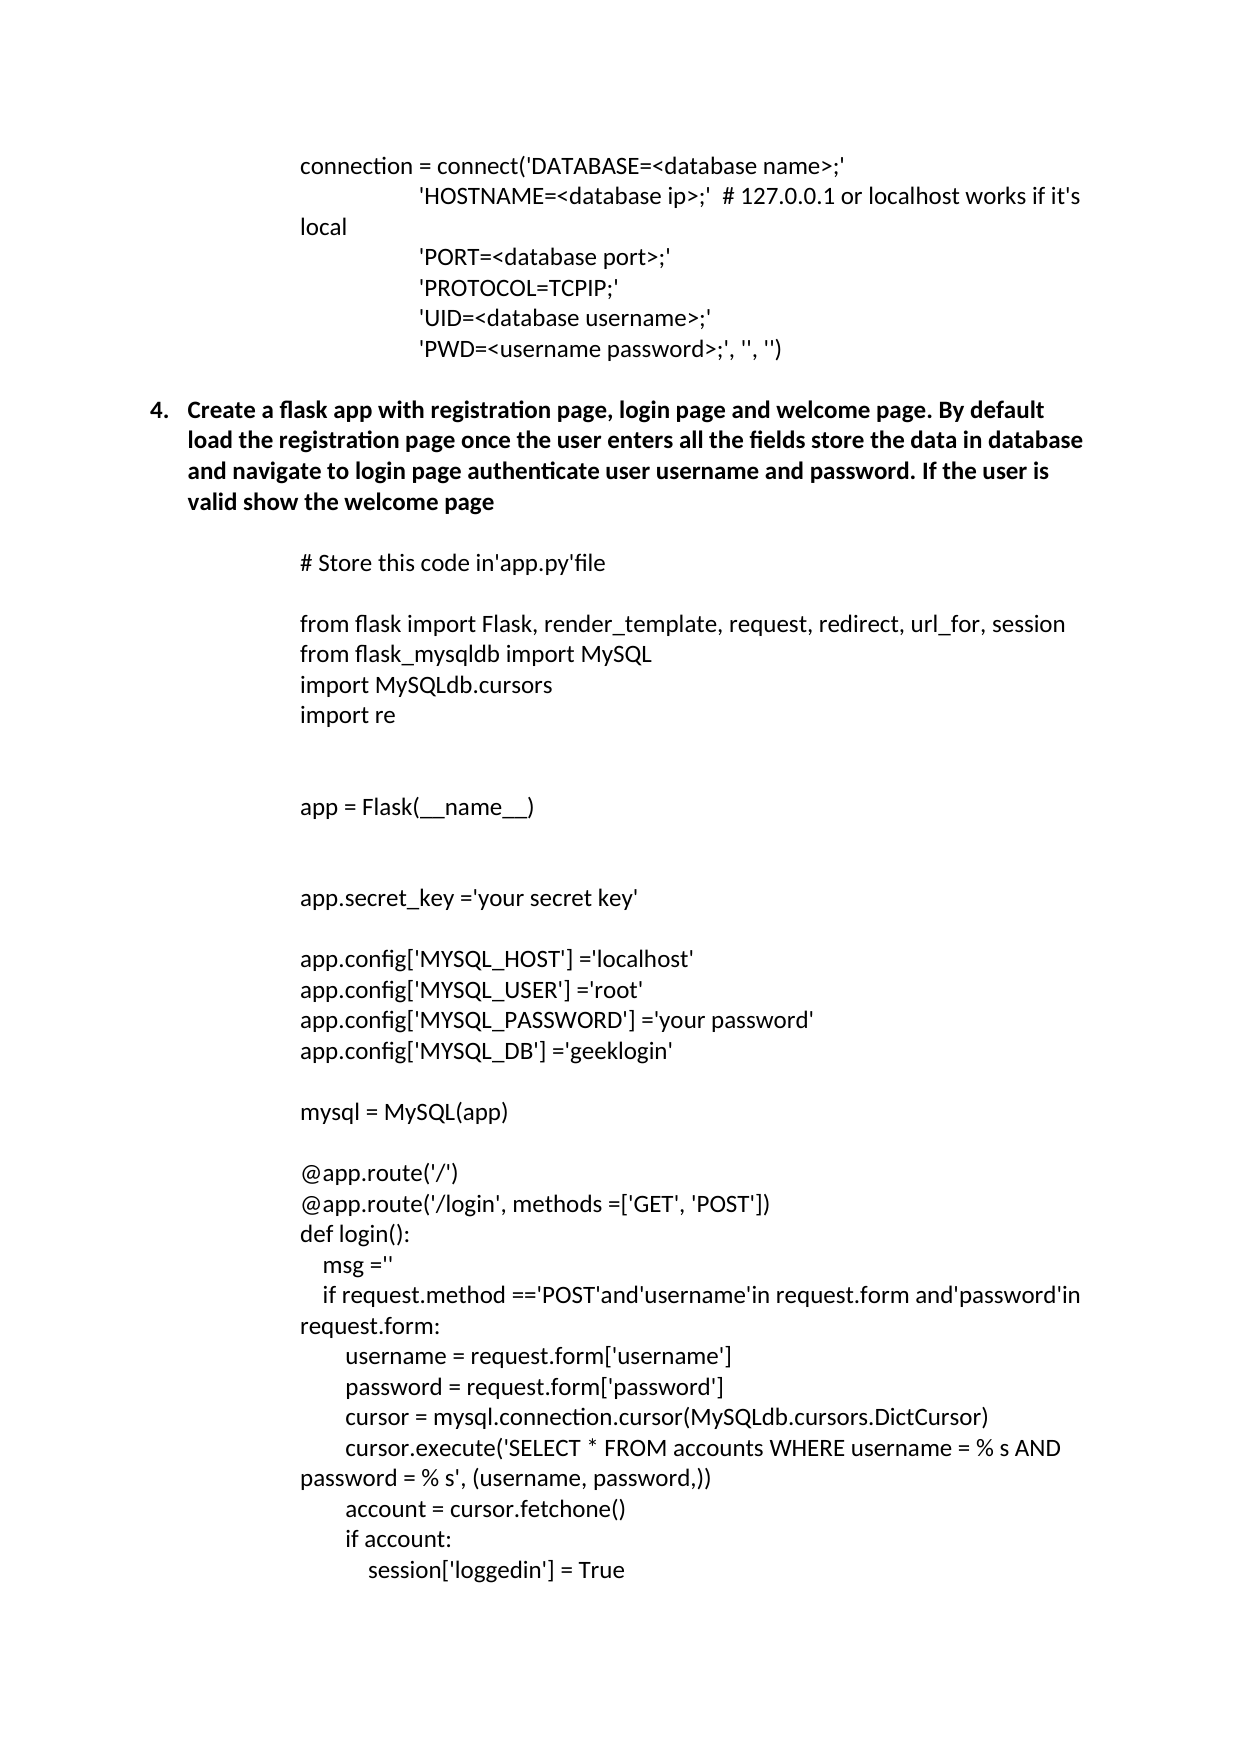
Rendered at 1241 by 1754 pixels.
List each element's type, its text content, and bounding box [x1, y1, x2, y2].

text app = Flask(__name__) [300, 791, 1090, 821]
text from flask import Flask, render_template, request, redirect, url_for, session [300, 608, 1090, 638]
text cursor.execute('SELECT * FROM accounts WHERE username = % s AND password = % s', (username, password,)) [300, 1432, 1090, 1493]
text from flask_mysqldb import MySQL [300, 638, 1090, 669]
text session['loggedin'] = True [300, 1554, 1090, 1584]
text @app.route('/') [300, 1157, 1090, 1188]
text msg ='' [300, 1249, 1090, 1279]
text if request.method =='POST'and'username'in request.form and'password'in request.form: [300, 1279, 1090, 1340]
text def login(): [300, 1218, 1090, 1249]
text import re [300, 699, 1090, 730]
text @app.route('/login', methods =['GET', 'POST']) [300, 1188, 1090, 1218]
text import MySQLdb.cursors [300, 669, 1090, 699]
text app.config['MYSQL_DB'] ='geeklogin' [300, 1035, 1090, 1066]
text 'PROTOCOL=TCPIP;' [300, 272, 1090, 303]
text 'PORT=<database port>;' [300, 242, 1090, 272]
text app.config['MYSQL_PASSWORD'] ='your password' [300, 1004, 1090, 1035]
text password = request.form['password'] [300, 1371, 1090, 1401]
text if account: [300, 1523, 1090, 1554]
text mysql = MySQL(app) [300, 1096, 1090, 1127]
text 'PWD=<username password>;', '', '') [300, 333, 1090, 364]
text 'UID=<database username>;' [300, 303, 1090, 333]
text username = request.form['username'] [300, 1340, 1090, 1371]
text cursor = mysql.connection.cursor(MySQLdb.cursors.DictCursor) [300, 1401, 1090, 1432]
text 'HOSTNAME=<database ip>;' # 127.0.0.1 or localhost works if it's local [300, 181, 1090, 242]
text app.config['MYSQL_USER'] ='root' [300, 974, 1090, 1004]
text # Store this code in'app.py'file [300, 547, 1090, 577]
text connection = connect('DATABASE=<database name>;' [300, 150, 1090, 181]
text app.secret_key ='your secret key' [300, 882, 1090, 913]
list Create a flask app with registration page, login page and welcome page. By default load the registration page once the user enters all the fields store the data in database and navigate to login page authenticate user username and password. If the user is valid show the welcome page [150, 394, 1090, 516]
text app.config['MYSQL_HOST'] ='localhost' [300, 943, 1090, 974]
text account = cursor.fetchone() [300, 1493, 1090, 1523]
